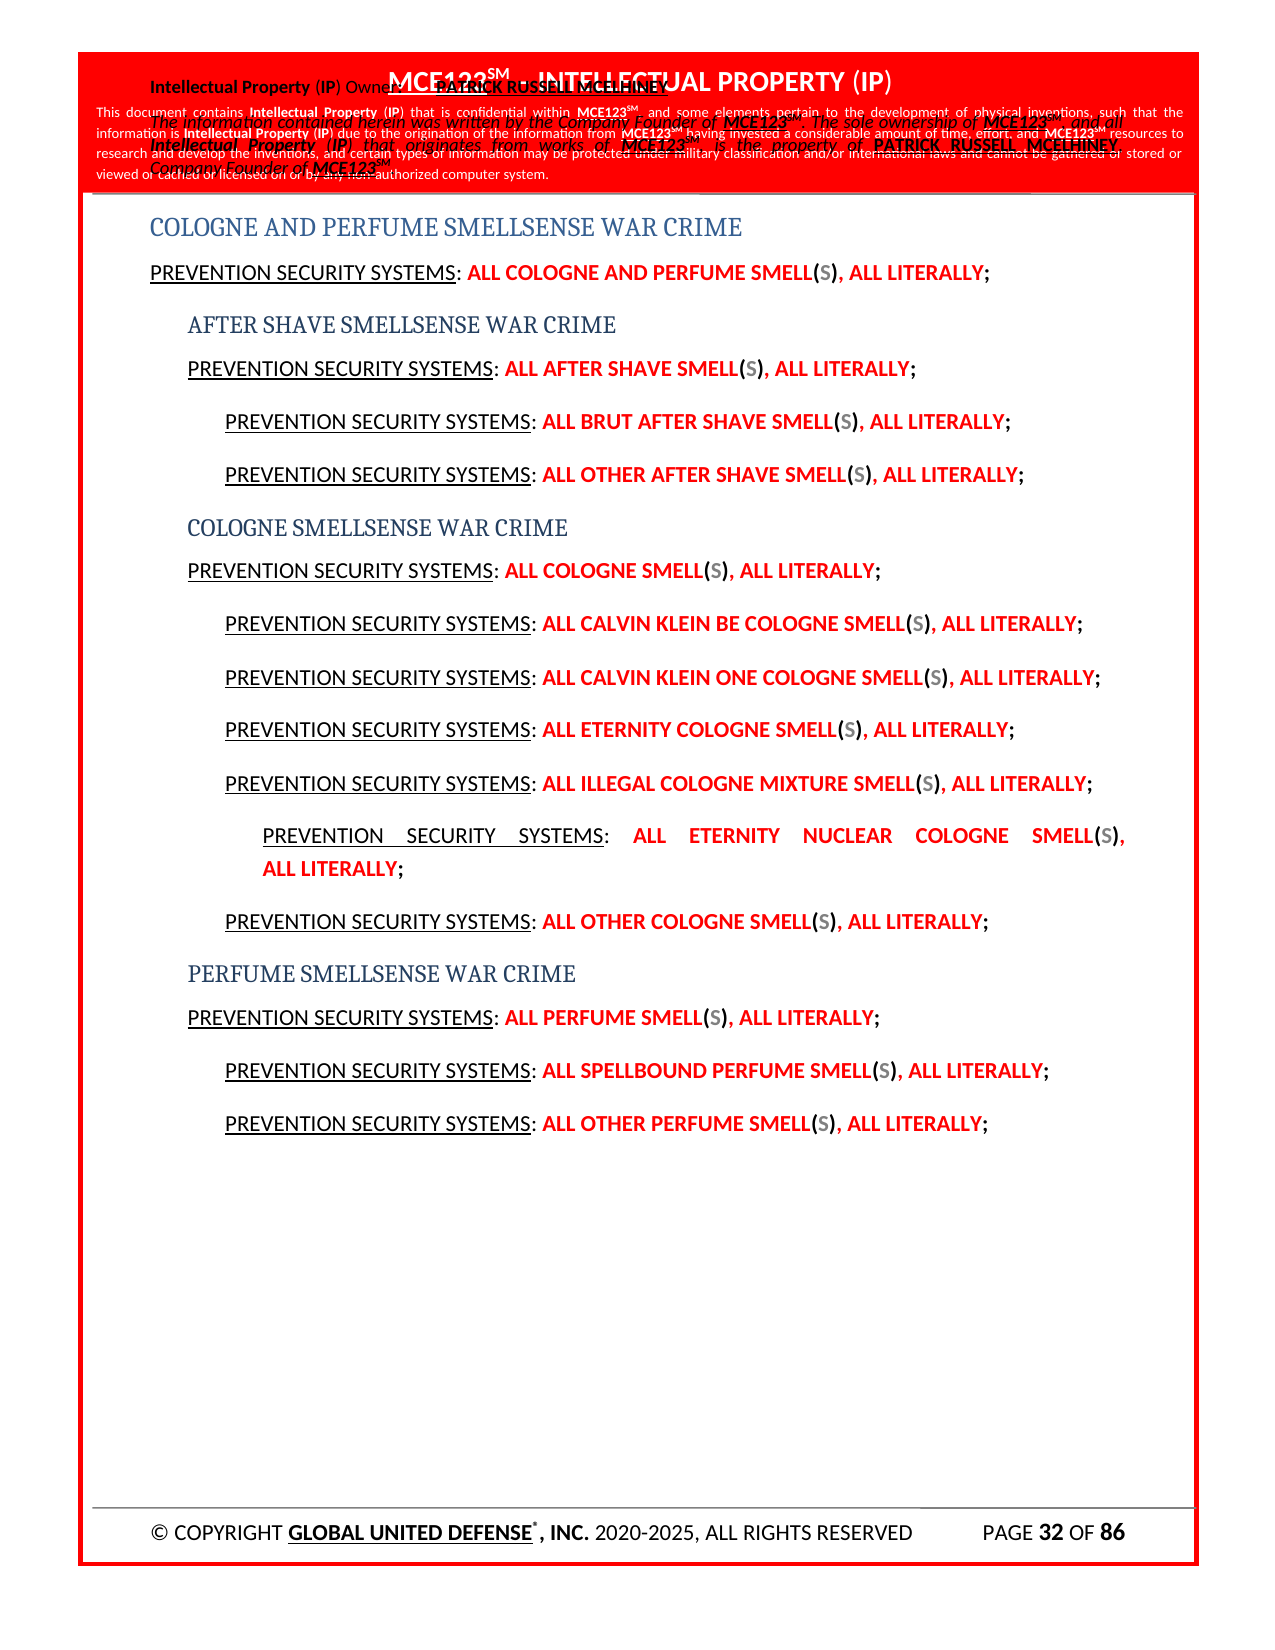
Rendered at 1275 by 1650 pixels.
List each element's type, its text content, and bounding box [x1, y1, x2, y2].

text PREVENTION SECURITY SYSTEMS: ALL BRUT AFTER SHAVE SMELL(S), ALL LITERALLY; [225, 407, 1125, 435]
subtitle PERFUME SMELLSENSE WAR CRIME [187, 960, 1125, 989]
text PREVENTION SECURITY SYSTEMS: ALL PERFUME SMELL(S), ALL LITERALLY; [187, 1003, 1125, 1031]
subtitle AFTER SHAVE SMELLSENSE WAR CRIME [187, 311, 1125, 340]
text PREVENTION SECURITY SYSTEMS: ALL AFTER SHAVE SMELL(S), ALL LITERALLY; [187, 354, 1125, 382]
text PREVENTION SECURITY SYSTEMS: ALL COLOGNE SMELL(S), ALL LITERALLY; [187, 557, 1125, 584]
text PREVENTION SECURITY SYSTEMS: ALL OTHER PERFUME SMELL(S), ALL LITERALLY; [225, 1109, 1125, 1137]
subtitle COLOGNE AND PERFUME SMELLSENSE WAR CRIME [150, 212, 1125, 243]
text PREVENTION SECURITY SYSTEMS: ALL CALVIN KLEIN ONE COLOGNE SMELL(S), ALL LITERALLY; [225, 663, 1125, 691]
text PREVENTION SECURITY SYSTEMS: ALL OTHER COLOGNE SMELL(S), ALL LITERALLY; [225, 907, 1125, 935]
subtitle COLOGNE SMELLSENSE WAR CRIME [187, 513, 1125, 542]
text PREVENTION SECURITY SYSTEMS: ALL CALVIN KLEIN BE COLOGNE SMELL(S), ALL LITERALLY; [225, 609, 1125, 638]
text PREVENTION SECURITY SYSTEMS: ALL SPELLBOUND PERFUME SMELL(S), ALL LITERALLY; [225, 1056, 1125, 1084]
text PREVENTION SECURITY SYSTEMS: ALL COLOGNE AND PERFUME SMELL(S), ALL LITERALLY; [150, 258, 1125, 286]
text PREVENTION SECURITY SYSTEMS: ALL ILLEGAL COLOGNE MIXTURE SMELL(S), ALL LITERALLY; [225, 769, 1125, 797]
text PREVENTION SECURITY SYSTEMS: ALL ETERNITY COLOGNE SMELL(S), ALL LITERALLY; [225, 716, 1125, 744]
text PREVENTION SECURITY SYSTEMS: ALL OTHER AFTER SHAVE SMELL(S), ALL LITERALLY; [225, 460, 1125, 488]
text PREVENTION SECURITY SYSTEMS: ALL ETERNITY NUCLEAR COLOGNE SMELL(S), ALL LITERALLY; [262, 822, 1125, 882]
